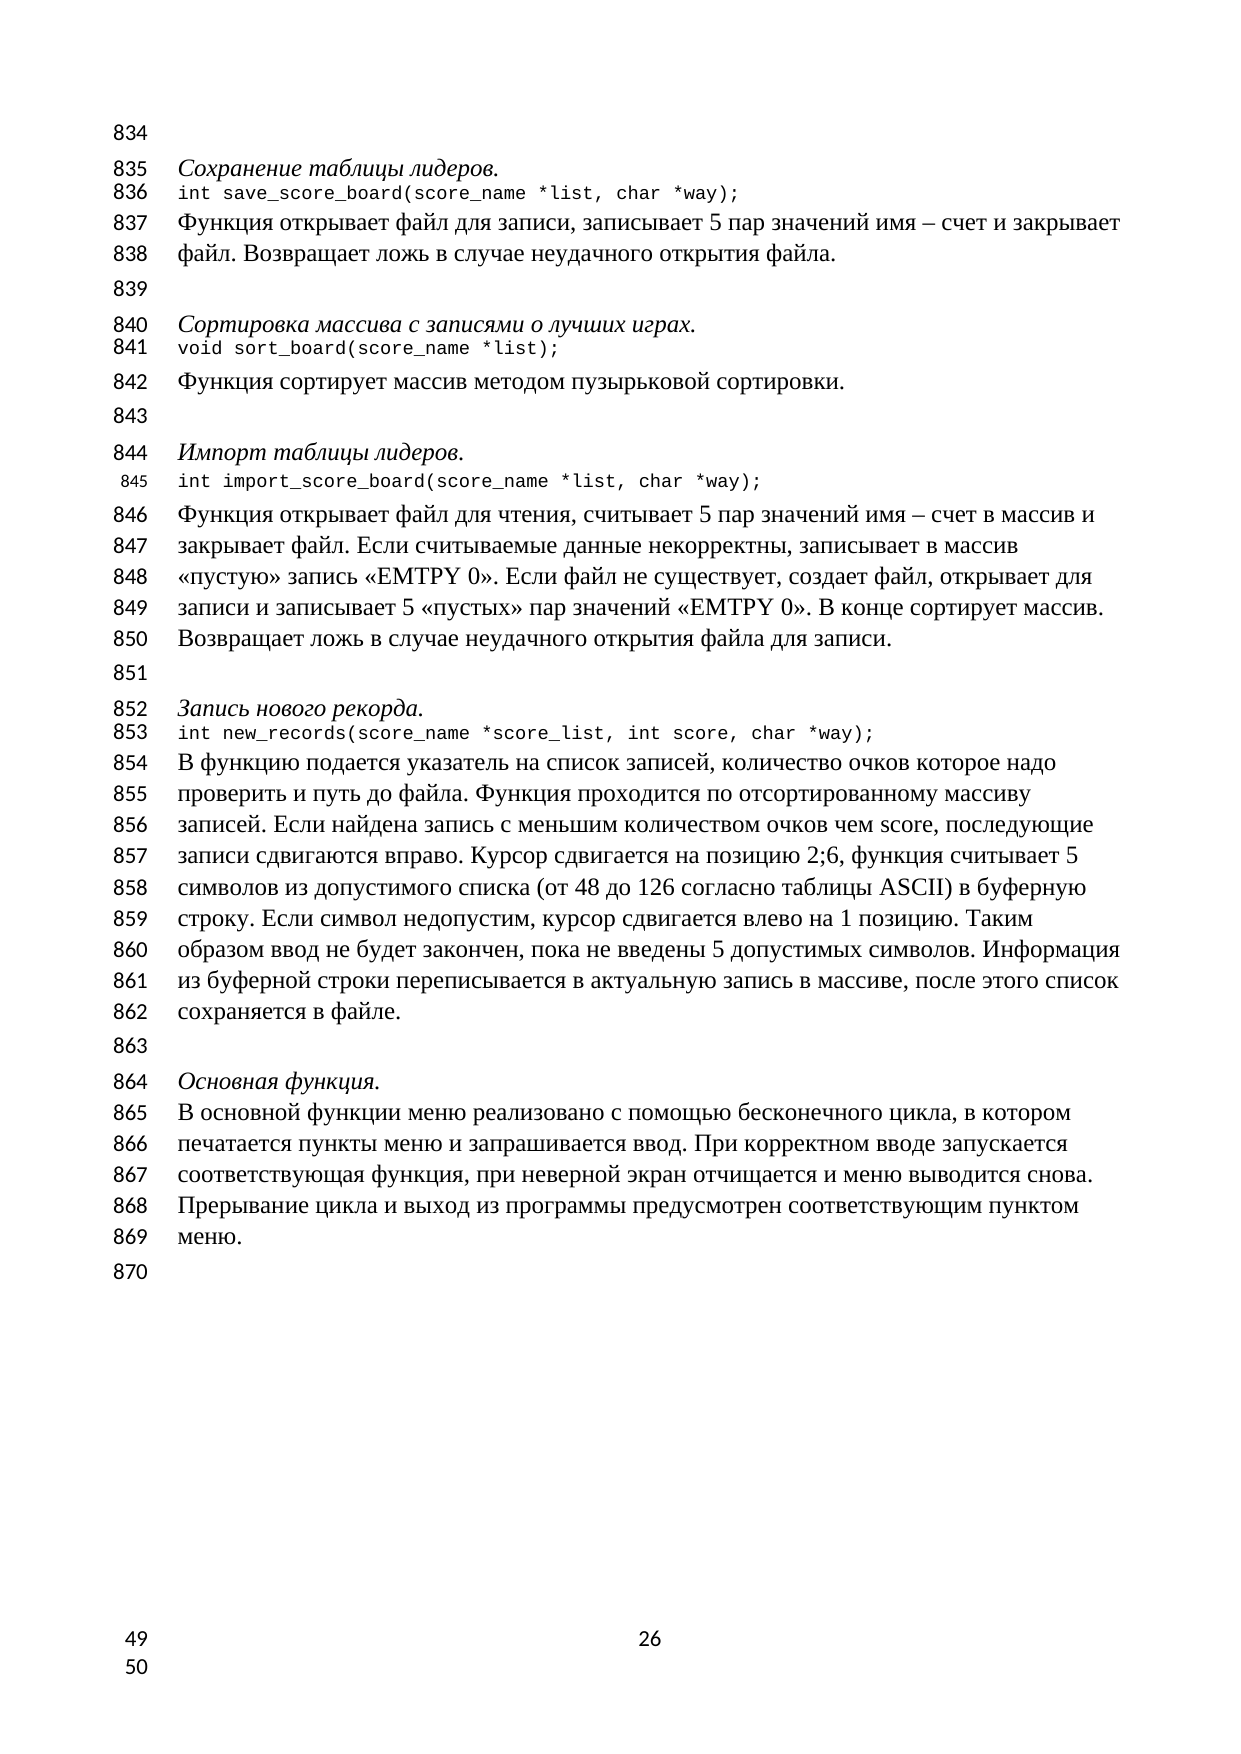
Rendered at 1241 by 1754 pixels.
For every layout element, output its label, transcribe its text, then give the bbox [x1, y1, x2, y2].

text Функция сортирует массив методом пузырьковой сортировки. [177, 366, 1122, 395]
text Запись нового рекорда. int new_records(score_name *score_list, int score, char *way); В функцию подается указатель на список записей, количество очков которое надо проверить и путь до файла. Функция проходится по отсортированному массиву записей. Если найдена запись с меньшим количеством очков чем score, последующие записи сдвигаются вправо. Курсор сдвигается на позицию 2;6, функция считывает 5 символов из допустимого списка (от 48 до 126 согласно таблицы ASCII) в буферную строку. Если символ недопустим, курсор сдвигается влево на 1 позицию. Таким образом ввод не будет закончен, пока не введены 5 допустимых символов. Информация из буферной строки переписывается в актуальную запись в массиве, после этого список сохраняется в файле. [177, 693, 1122, 1024]
text Сохранение таблицы лидеров. int save_score_board(score_name *list, char *way); Функция открывает файл для записи, записывает 5 пар значений имя – счет и закрывает файл. Возвращает ложь в случае неудачного открытия файла. [177, 153, 1122, 267]
text Функция открывает файл для чтения, считывает 5 пар значений имя – счет в массив и закрывает файл. Если считываемые данные некорректны, записывает в массив «пустую» запись «EMTPY 0». Если файл не существует, создает файл, открывает для записи и записывает 5 «пустых» пар значений «EMTPY 0». В конце сортирует массив. Возвращает ложь в случае неудачного открытия файла для записи. [177, 499, 1122, 652]
text Сортировка массива с записями о лучших играх. void sort_board(score_name *list); [177, 309, 1122, 360]
text Основная функция. В основной функции меню реализовано с помощью бесконечного цикла, в котором печатается пункты меню и запрашивается ввод. При корректном вводе запускается соответствующая функция, при неверной экран отчищается и меню выводится снова. Прерывание цикла и выход из программы предусмотрен соответствующим пунктом меню. [177, 1066, 1122, 1250]
text Импорт таблицы лидеров. [177, 437, 1122, 465]
text int import_score_board(score_name *list, char *way); [177, 472, 1122, 493]
